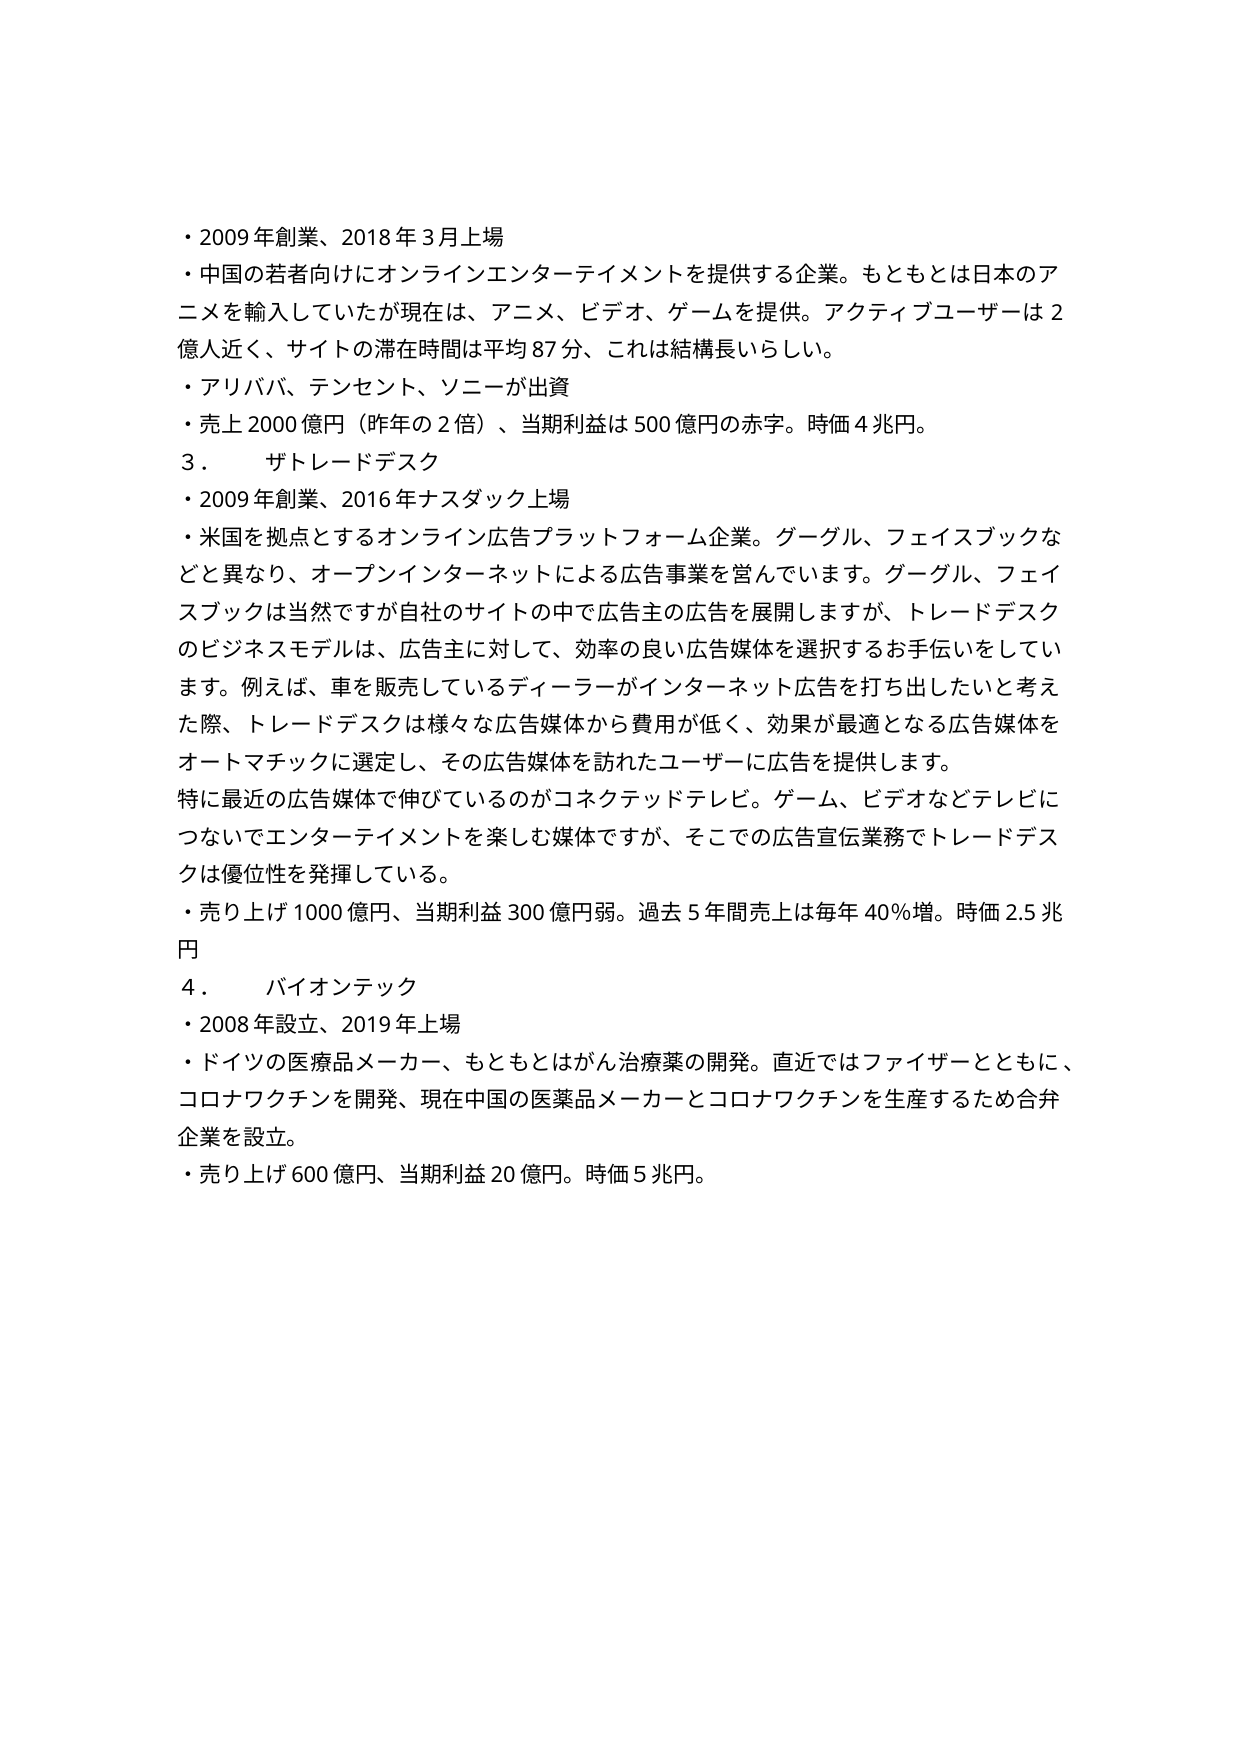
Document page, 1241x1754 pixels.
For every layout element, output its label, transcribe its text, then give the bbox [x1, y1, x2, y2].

list ザトレードデスク [177, 442, 1063, 479]
text ・売上2000億円（昨年の2倍）、当期利益は500億円の赤字。時価４兆円。 [177, 404, 1063, 442]
text ・中国の若者向けにオンラインエンターテイメントを提供する企業。もともとは日本のアニメを輸入していたが現在は、アニメ、ビデオ、ゲームを提供。アクティブユーザーは2億人近く、サイトの滞在時間は平均87分、これは結構長いらしい。 [177, 254, 1063, 367]
text ・米国を拠点とするオンライン広告プラットフォーム企業。グーグル、フェイスブックなどと異なり、オープンインターネットによる広告事業を営んでいます。グーグル、フェイスブックは当然ですが自社のサイトの中で広告主の広告を展開しますが、トレードデスクのビジネスモデルは、広告主に対して、効率の良い広告媒体を選択するお手伝いをしています。例えば、車を販売しているディーラーがインターネット広告を打ち出したいと考えた際、トレードデスクは様々な広告媒体から費用が低く、効果が最適となる広告媒体をオートマチックに選定し、その広告媒体を訪れたユーザーに広告を提供します。 [177, 517, 1063, 779]
text ・アリババ、テンセント、ソニーが出資 [177, 367, 1063, 404]
text ・売り上げ1000億円、当期利益300億円弱。過去5年間売上は毎年40％増。時価2.5兆円 [177, 892, 1063, 967]
list バイオンテック [177, 967, 1063, 1004]
text ・売り上げ600億円、当期利益20億円。時価５兆円。 [177, 1154, 1063, 1192]
text ・2009年創業、2018年3月上場 [177, 217, 1063, 254]
text 特に最近の広告媒体で伸びているのがコネクテッドテレビ。ゲーム、ビデオなどテレビにつないでエンターテイメントを楽しむ媒体ですが、そこでの広告宣伝業務でトレードデスクは優位性を発揮している。 [177, 779, 1063, 892]
text ・2009年創業、2016年ナスダック上場 [177, 479, 1063, 517]
text ・2008年設立、2019年上場 [177, 1004, 1063, 1042]
text ・ドイツの医療品メーカー、もともとはがん治療薬の開発。直近ではファイザーとともに、コロナワクチンを開発、現在中国の医薬品メーカーとコロナワクチンを生産するため合弁企業を設立。 [177, 1042, 1063, 1154]
